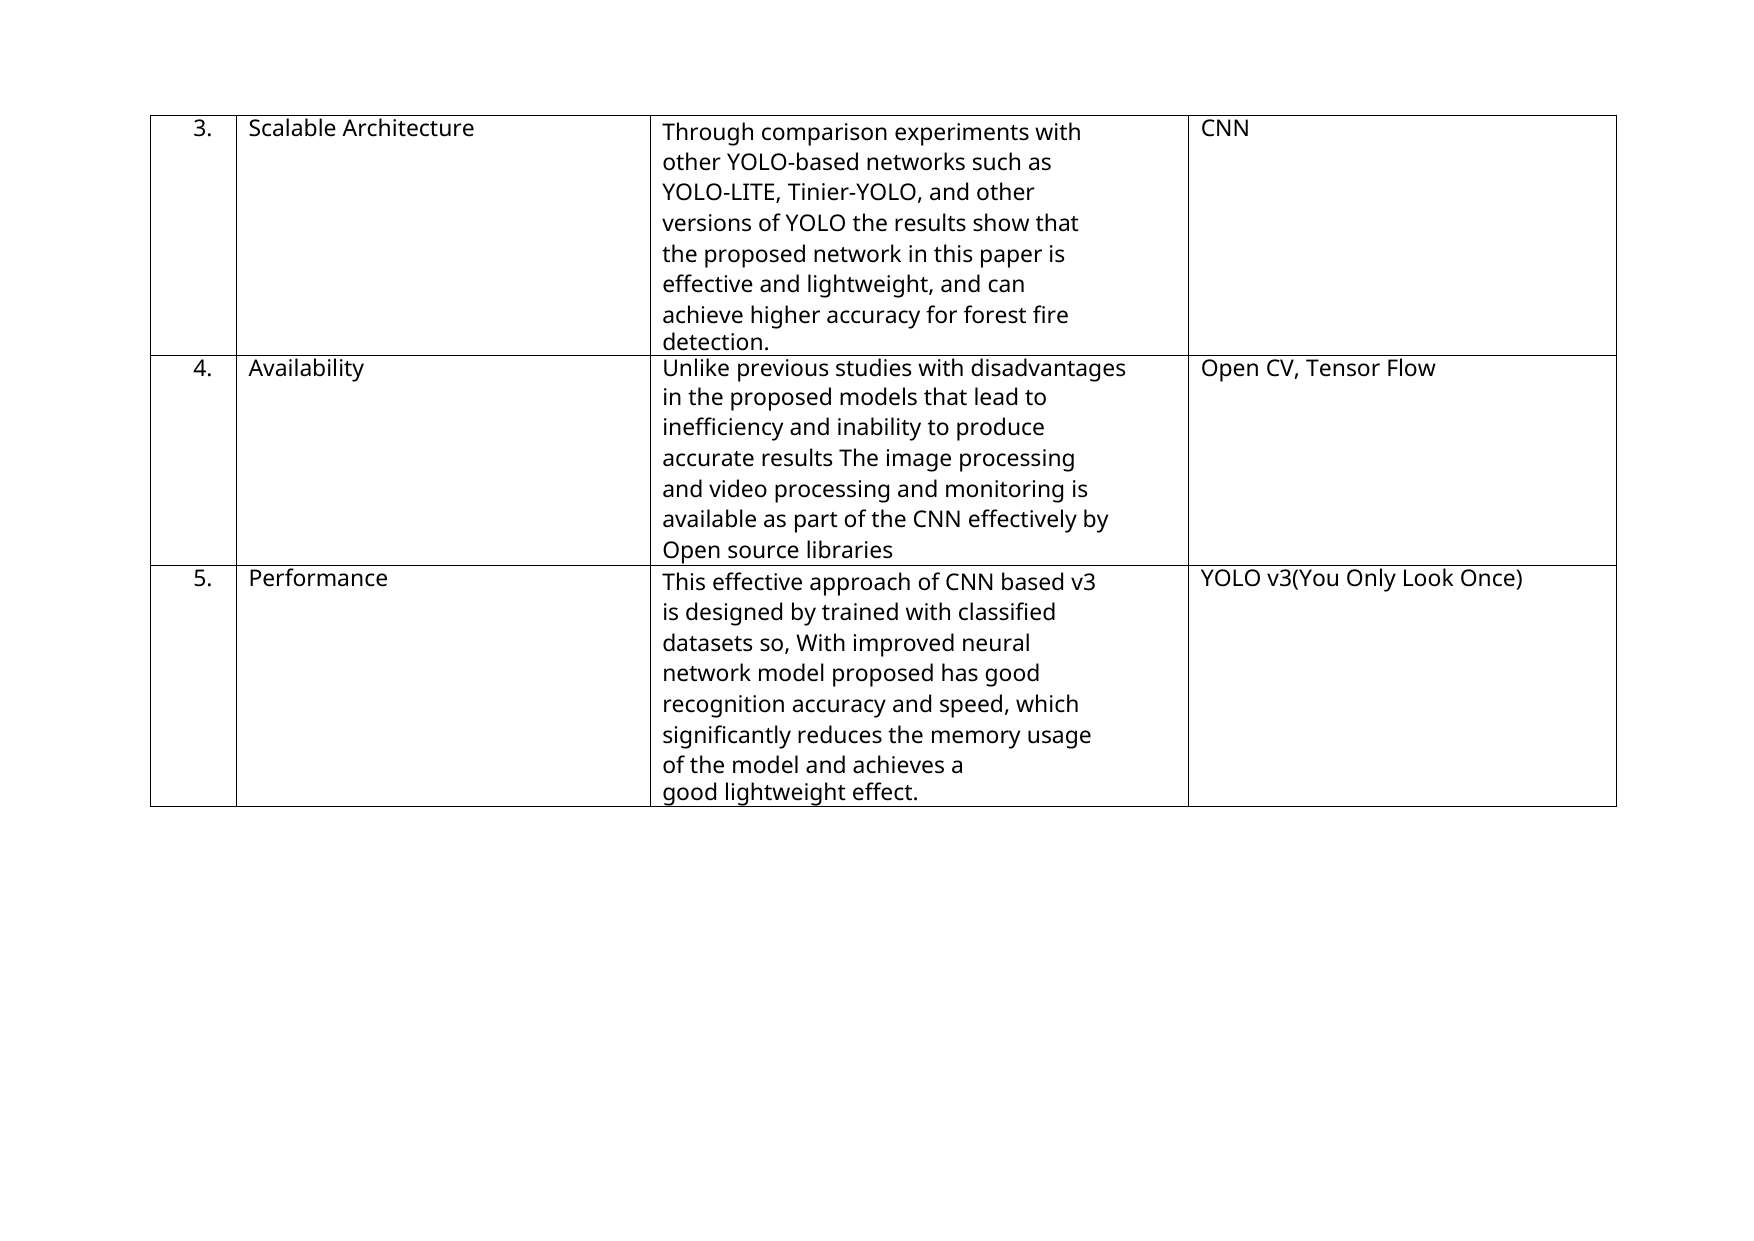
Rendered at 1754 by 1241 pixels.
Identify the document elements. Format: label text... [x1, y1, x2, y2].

table_header Scalable Architecture [237, 116, 650, 355]
table_cell YOLO v3(You Only Look Once) [1189, 566, 1616, 806]
table_header CNN [1189, 116, 1616, 355]
table_header Through comparison experiments with other YOLO-based networks such as YOLO-LITE, Tinier-YOLO, and other versions of YOLO the results show that the proposed network in this paper is effective and lightweight, and can achieve higher accuracy for forest fire detection. [651, 116, 1188, 355]
table_cell 4. [151, 356, 236, 565]
table_cell This effective approach of CNN based v3 is designed by trained with classified datasets so, With improved neural network model proposed has good recognition accuracy and speed, which significantly reduces the memory usage of the model and achieves a good lightweight effect. [651, 566, 1188, 806]
table_cell Unlike previous studies with disadvantages in the proposed models that lead to inefficiency and inability to produce accurate results The image processing and video processing and monitoring is available as part of the CNN effectively by Open source libraries [651, 356, 1188, 565]
table_header 3. [151, 116, 236, 355]
table_cell Performance [237, 566, 650, 806]
table_cell Availability [237, 356, 650, 565]
table_cell 5. [151, 566, 236, 806]
table_cell Open CV, Tensor Flow [1189, 356, 1616, 565]
